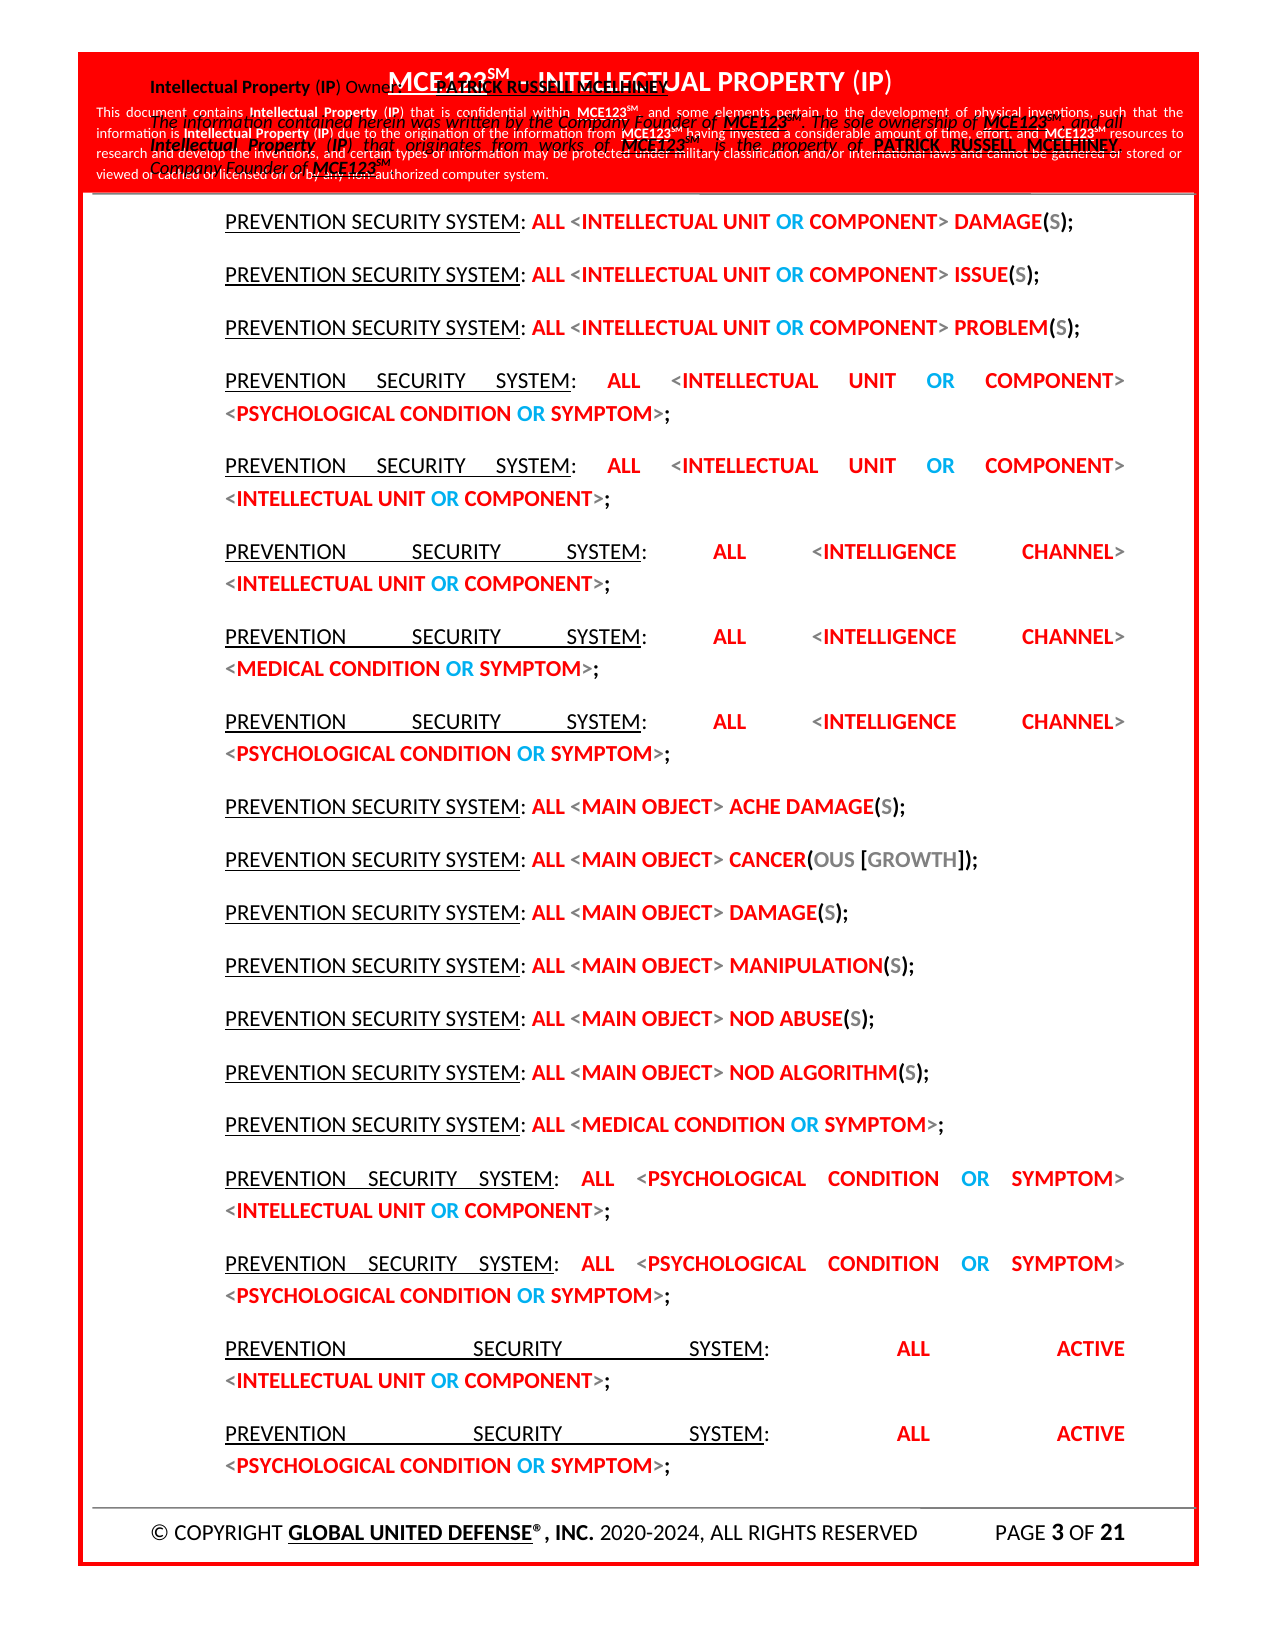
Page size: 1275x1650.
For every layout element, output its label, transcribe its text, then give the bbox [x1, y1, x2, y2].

text PREVENTION SECURITY SYSTEM: ALL <MAIN OBJECT> NOD ALGORITHM(S); [225, 1058, 1125, 1086]
text PREVENTION SECURITY SYSTEM: ALL <MEDICAL CONDITION OR SYMPTOM>; [225, 1111, 1125, 1139]
text PREVENTION SECURITY SYSTEM: ALL <MAIN OBJECT> CANCER(OUS [GROWTH]); [225, 846, 1125, 873]
text PREVENTION SECURITY SYSTEM: ALL <MAIN OBJECT> ACHE DAMAGE(S); [225, 792, 1125, 821]
text PREVENTION SECURITY SYSTEM: ALL <PSYCHOLOGICAL CONDITION OR SYMPTOM> <PSYCHOLOGICAL CONDITION OR SYMPTOM>; [225, 1249, 1125, 1309]
text PREVENTION SECURITY SYSTEM: ALL <INTELLIGENCE CHANNEL> <INTELLECTUAL UNIT OR COMPONENT>; [225, 537, 1125, 597]
text PREVENTION SECURITY SYSTEM: ALL <PSYCHOLOGICAL CONDITION OR SYMPTOM> <INTELLECTUAL UNIT OR COMPONENT>; [225, 1164, 1125, 1224]
text PREVENTION SECURITY SYSTEM: ALL <MAIN OBJECT> DAMAGE(S); [225, 898, 1125, 927]
text PREVENTION SECURITY SYSTEM: ALL <MAIN OBJECT> NOD ABUSE(S); [225, 1004, 1125, 1033]
text PREVENTION SECURITY SYSTEM: ALL ACTIVE <INTELLECTUAL UNIT OR COMPONENT>; [225, 1334, 1125, 1394]
text PREVENTION SECURITY SYSTEM: ALL <INTELLIGENCE CHANNEL> <PSYCHOLOGICAL CONDITION OR SYMPTOM>; [225, 707, 1125, 767]
text PREVENTION SECURITY SYSTEM: ALL <MAIN OBJECT> MANIPULATION(S); [225, 952, 1125, 979]
text PREVENTION SECURITY SYSTEM: ALL <INTELLECTUAL UNIT OR COMPONENT> PROBLEM(S); [225, 313, 1125, 341]
text PREVENTION SECURITY SYSTEM: ALL <INTELLIGENCE CHANNEL> <MEDICAL CONDITION OR SYMPTOM>; [225, 622, 1125, 682]
text PREVENTION SECURITY SYSTEM: ALL ACTIVE <PSYCHOLOGICAL CONDITION OR SYMPTOM>; [225, 1419, 1125, 1479]
text PREVENTION SECURITY SYSTEM: ALL <INTELLECTUAL UNIT OR COMPONENT> <INTELLECTUAL UNIT OR COMPONENT>; [225, 452, 1125, 512]
text PREVENTION SECURITY SYSTEM: ALL <INTELLECTUAL UNIT OR COMPONENT> DAMAGE(S); [225, 207, 1125, 235]
text PREVENTION SECURITY SYSTEM: ALL <INTELLECTUAL UNIT OR COMPONENT> ISSUE(S); [225, 260, 1125, 288]
text PREVENTION SECURITY SYSTEM: ALL <INTELLECTUAL UNIT OR COMPONENT> <PSYCHOLOGICAL CONDITION OR SYMPTOM>; [225, 366, 1125, 427]
